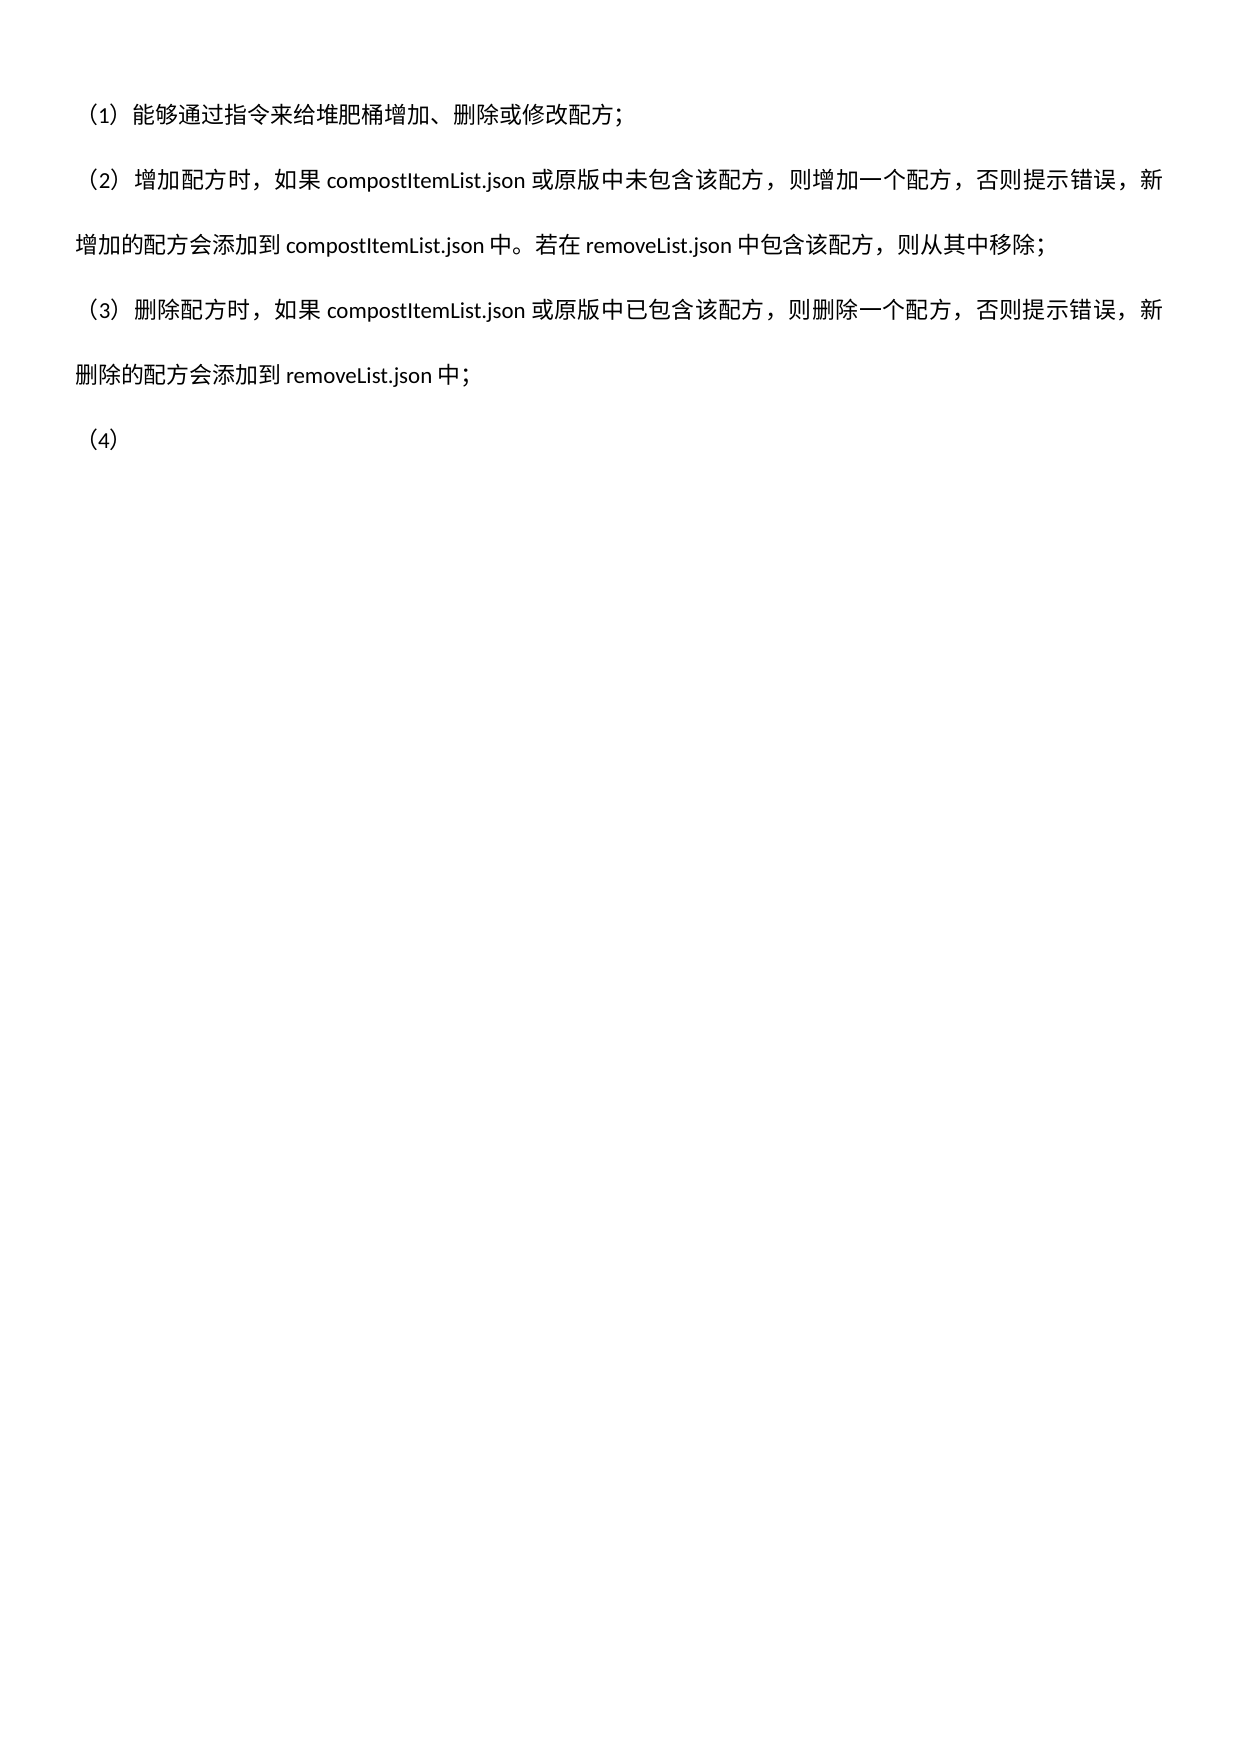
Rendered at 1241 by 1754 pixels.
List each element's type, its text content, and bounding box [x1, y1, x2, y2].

text （4） [75, 406, 1165, 471]
text （2）增加配方时，如果compostItemList.json或原版中未包含该配方，则增加一个配方，否则提示错误，新增加的配方会添加到compostItemList.json中。若在removeList.json中包含该配方，则从其中移除； [75, 146, 1165, 276]
text （3）删除配方时，如果compostItemList.json或原版中已包含该配方，则删除一个配方，否则提示错误，新删除的配方会添加到removeList.json中； [75, 276, 1165, 406]
text （1）能够通过指令来给堆肥桶增加、删除或修改配方； [75, 81, 1165, 146]
